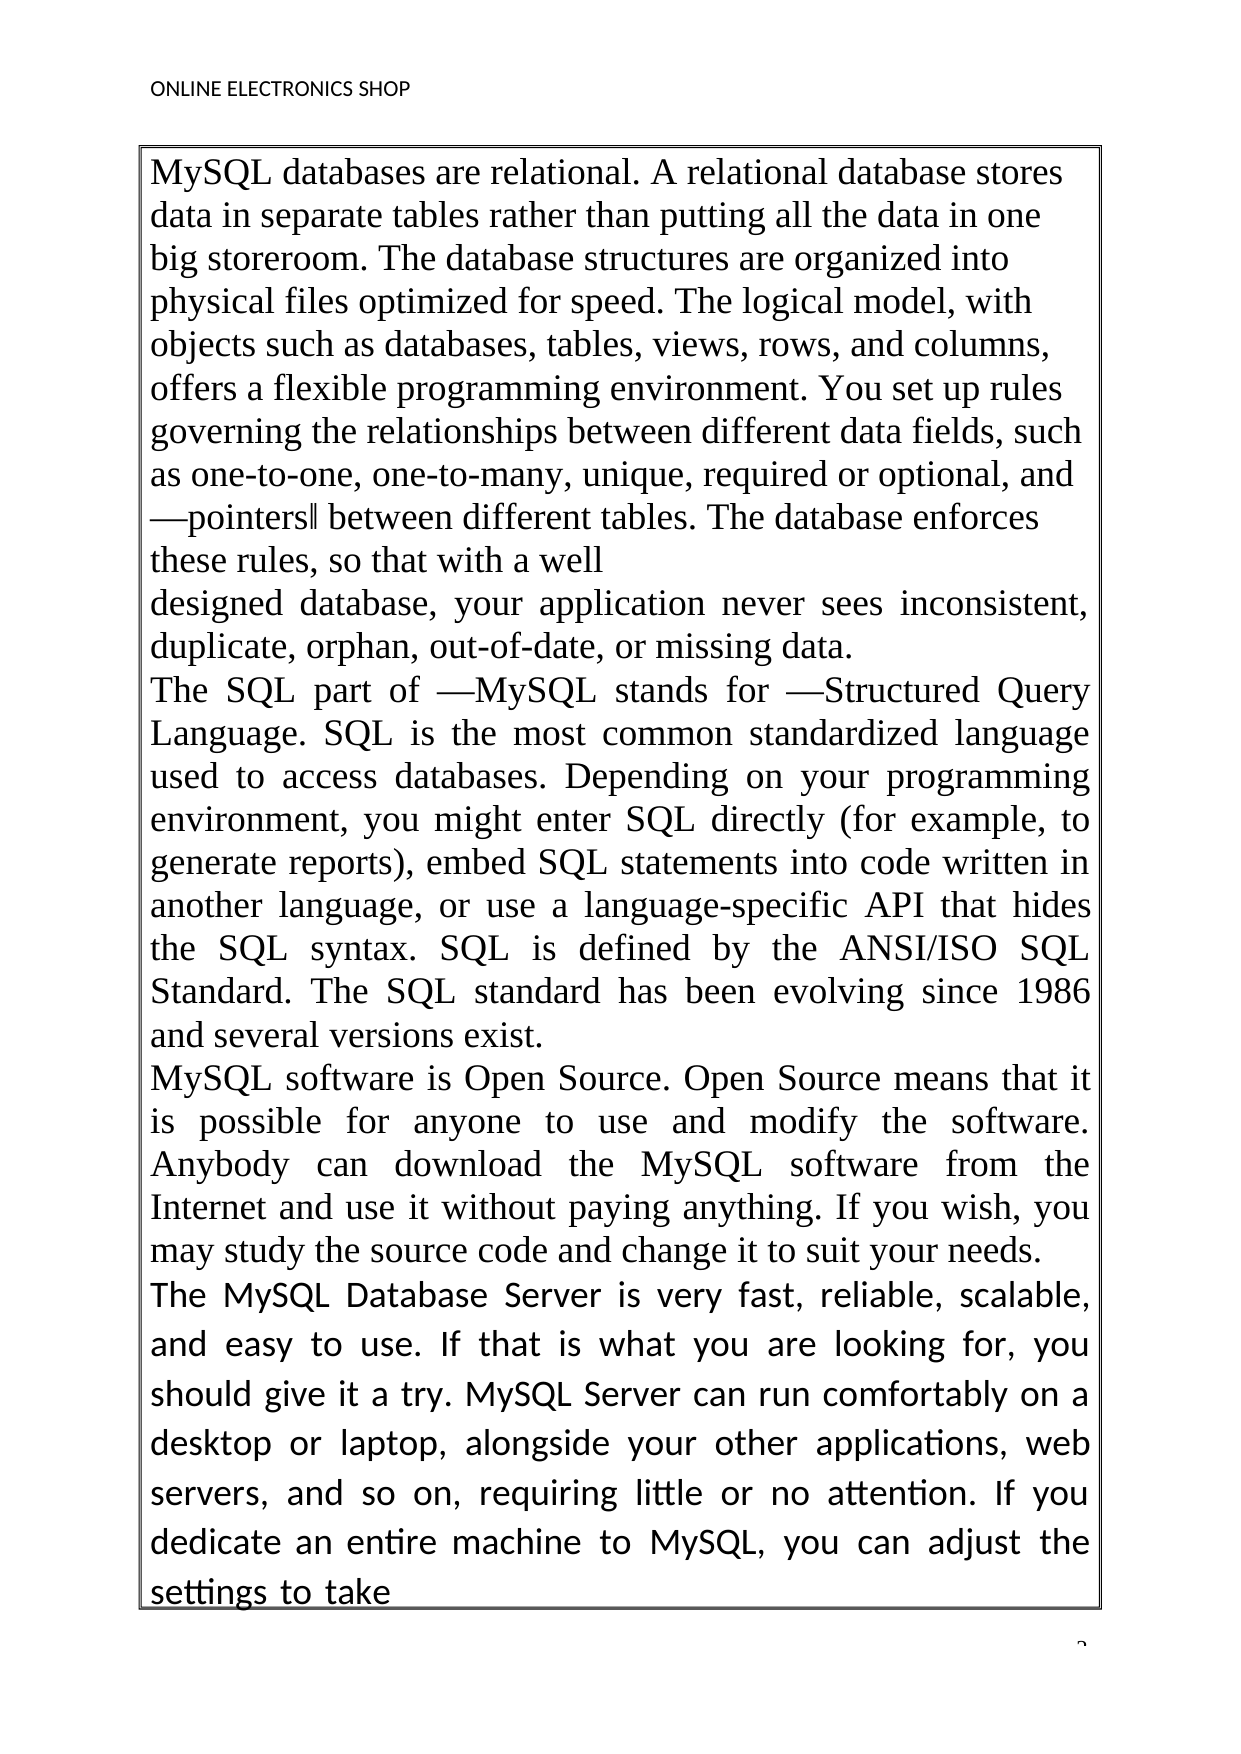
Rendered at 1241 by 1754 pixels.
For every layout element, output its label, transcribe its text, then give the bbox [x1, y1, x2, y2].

text MySQL databases are relational. A relational database stores data in separate tables rather than putting all the data in one big storeroom. The database structures are organized into physical files optimized for speed. The logical model, with objects such as databases, tables, views, rows, and columns, offers a flexible programming environment. You set up rules governing the relationships between different data fields, such as one-to-one, one-to-many, unique, required or optional, and [150, 149, 1085, 494]
text MySQL software is Open Source. Open Source means that it is possible for anyone to use and modify the software. Anybody can download the MySQL software from the Internet and use it without paying anything. If you wish, you may study the source code and change it to suit your needs. [150, 1055, 1091, 1271]
text The MySQL Database Server is very fast, reliable, scalable, and easy to use. If that is what you are looking for, you should give it a try. MySQL Server can run comfortably on a desktop or laptop, alongside your other applications, web servers, and so on, requiring little or no attention. If you dedicate an entire machine to MySQL, you can adjust the settings to take [150, 1271, 1091, 1613]
text designed database, your application never sees inconsistent, duplicate, orphan, out-of-date, or missing data. [150, 581, 1090, 667]
text ―pointers‖ between different tables. The database enforces these rules, so that with a well [150, 494, 1042, 581]
text The SQL part of ―MySQL stands for ―Structured Query Language. SQL is the most common standardized language used to access databases. Depending on your programming environment, you might enter SQL directly (for example, to generate reports), embed SQL statements into code written in another language, or use a language-specific API that hides the SQL syntax. SQL is defined by the ANSI/ISO SQL Standard. The SQL standard has been evolving since 1986 and several versions exist. [150, 667, 1091, 1055]
